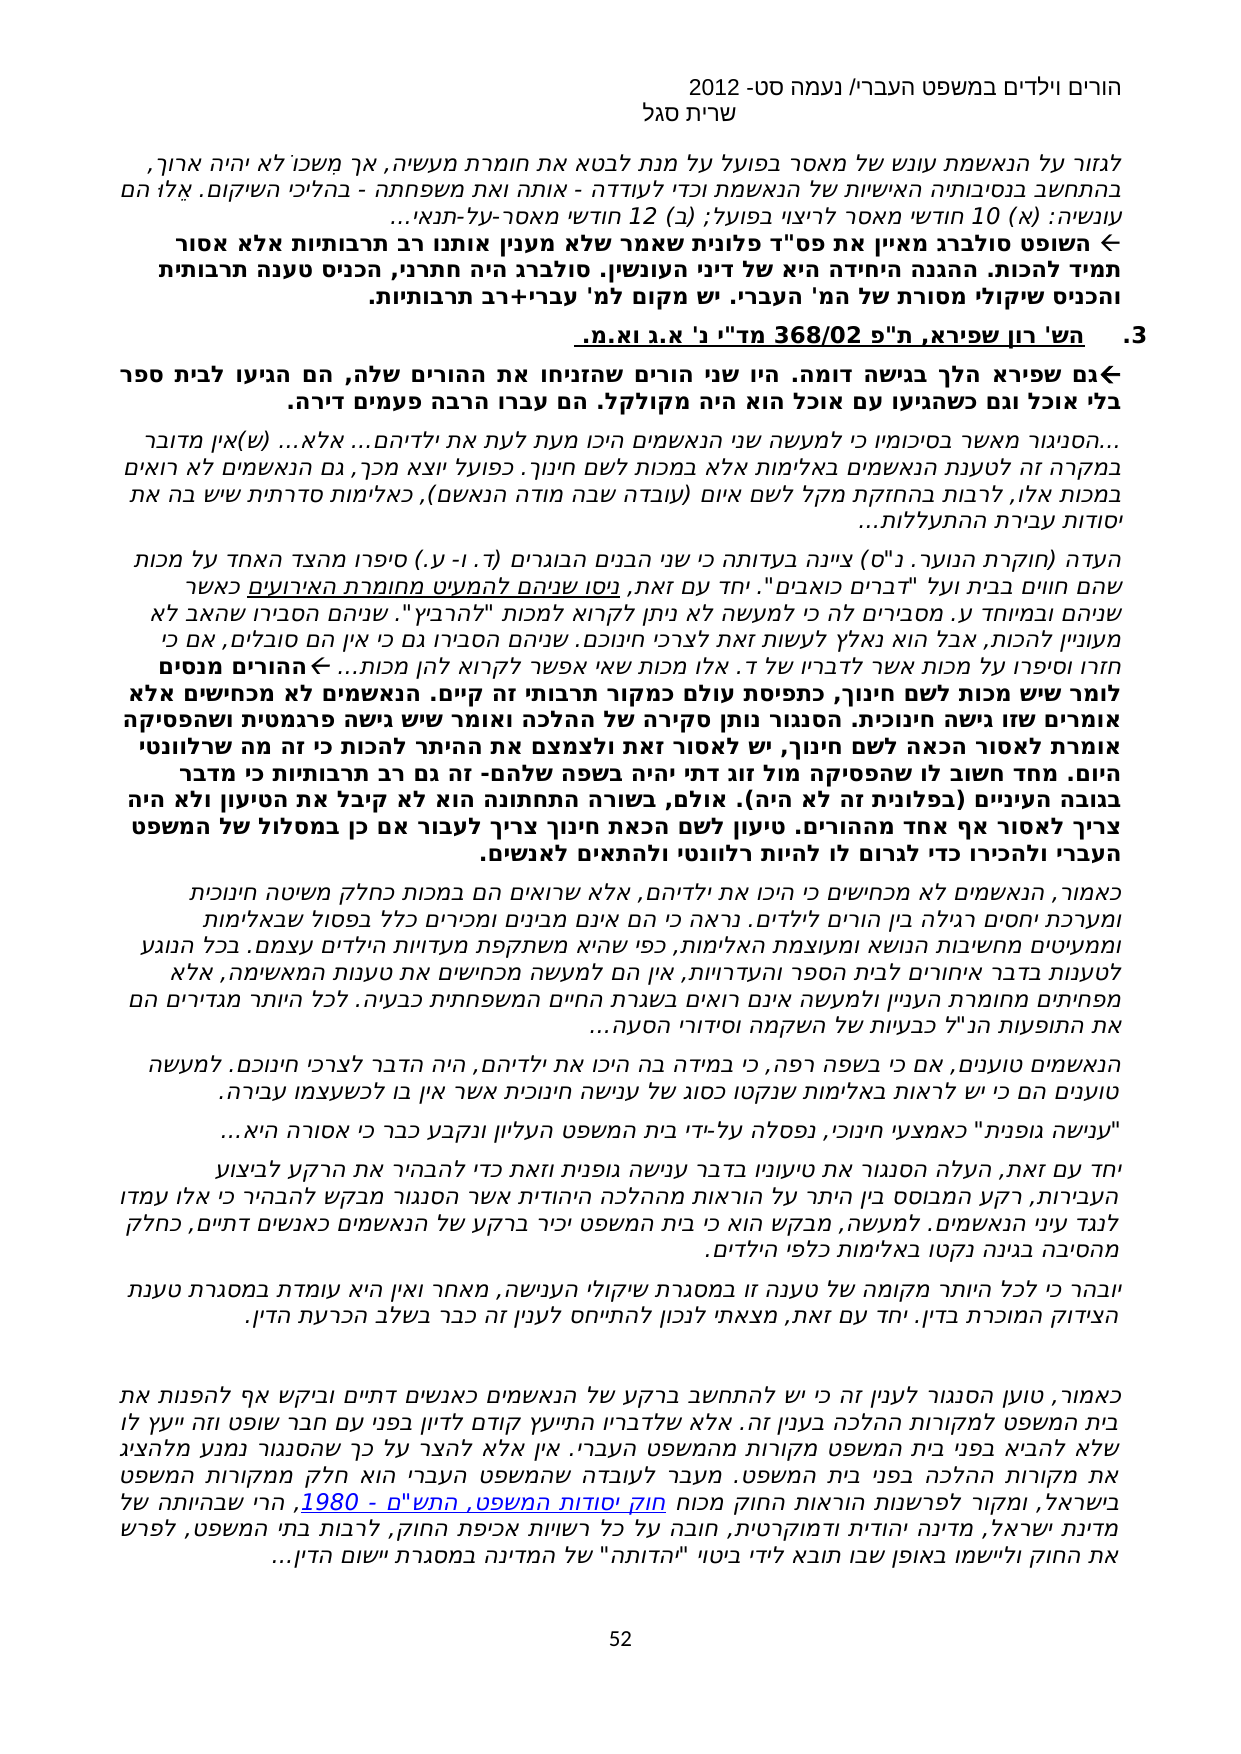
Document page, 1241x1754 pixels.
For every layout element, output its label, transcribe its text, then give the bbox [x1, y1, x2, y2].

text כאמור, טוען הסנגור לענין זה כי יש להתחשב ברקע של הנאשמים כאנשים דתיים וביקש אף להפנות את בית המשפט למקורות ההלכה בענין זה. אלא שלדבריו התייעץ קודם לדיון בפני עם חבר שופט וזה ייעץ לו שלא להביא בפני בית המשפט מקורות מהמשפט העברי. אין אלא להצר על כך שהסנגור נמנע מלהציג את מקורות ההלכה בפני בית המשפט. מעבר לעובדה שהמשפט העברי הוא חלק ממקורות המשפט בישראל, ומקור לפרשנות הוראות החוק מכוח חוק יסודות המשפט, התש"ם - 1980, הרי שבהיותה של מדינת ישראל, מדינה יהודית ודמוקרטית, חובה על כל רשויות אכיפת החוק, לרבות בתי המשפט, לפרש את החוק וליישמו באופן שבו תובא לידי ביטוי "יהדותה" של המדינה במסגרת יישום הדין... [118, 1382, 1122, 1569]
text ...הסניגור מאשר בסיכומיו כי למעשה שני הנאשמים היכו מעת לעת את ילדיהם... אלא... (ש)אין מדובר במקרה זה לטענת הנאשמים באלימות אלא במכות לשם חינוך. כפועל יוצא מכך, גם הנאשמים לא רואים במכות אלו, לרבות בהחזקת מקל לשם איום (עובדה שבה מודה הנאשם), כאלימות סדרתית שיש בה את יסודות עבירת ההתעללות... [118, 427, 1122, 534]
text הנאשמים טוענים, אם כי בשפה רפה, כי במידה בה היכו את ילדיהם, היה הדבר לצרכי חינוכם. למעשה טוענים הם כי יש לראות באלימות שנקטו כסוג של ענישה חינוכית אשר אין בו לכשעצמו עבירה. [118, 1052, 1122, 1105]
text "ענישה גופנית" כאמצעי חינוכי, נפסלה על-ידי בית המשפט העליון ונקבע כבר כי אסורה היא... [118, 1117, 1122, 1144]
text גם שפירא הלך בגישה דומה. היו שני הורים שהזניחו את ההורים שלה, הם הגיעו לבית ספר בלי אוכל וגם כשהגיעו עם אוכל הוא היה מקולקל. הם עברו הרבה פעמים דירה. [118, 362, 1122, 415]
list הש' רון שפירא, ת"פ 368/02 מד"י נ' א.ג וא.מ. [118, 322, 1122, 349]
text העדה (חוקרת הנוער. נ"ס) ציינה בעדותה כי שני הבנים הבוגרים (ד. ו- ע.) סיפרו מהצד האחד על מכות שהם חווים בבית ועל "דברים כואבים". יחד עם זאת, ניסו שניהם להמעיט מחומרת האירועים כאשר שניהם ובמיוחד ע. מסבירים לה כי למעשה לא ניתן לקרוא למכות "להרביץ". שניהם הסבירו שהאב לא מעוניין להכות, אבל הוא נאלץ לעשות זאת לצרכי חינוכם. שניהם הסבירו גם כי אין הם סובלים, אם כי חזרו וסיפרו על מכות אשר לדבריו של ד. אלו מכות שאי אפשר לקרוא להן מכות... ההורים מנסים לומר שיש מכות לשם חינוך, כתפיסת עולם כמקור תרבותי זה קיים. הנאשמים לא מכחישים אלא אומרים שזו גישה חינוכית. הסנגור נותן סקירה של ההלכה ואומר שיש גישה פרגמטית ושהפסיקה אומרת לאסור הכאה לשם חינוך, יש לאסור זאת ולצמצם את ההיתר להכות כי זה מה שרלוונטי היום. מחד חשוב לו שהפסיקה מול זוג דתי יהיה בשפה שלהם- זה גם רב תרבותיות כי מדבר בגובה העיניים (בפלונית זה לא היה). אולם, בשורה התחתונה הוא לא קיבל את הטיעון ולא היה צריך לאסור אף אחד מההורים. טיעון לשם הכאת חינוך צריך לעבור אם כן במסלול של המשפט העברי ולהכירו כדי לגרום לו להיות רלוונטי ולהתאים לאנשים. [118, 547, 1122, 867]
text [118, 150, 1122, 310]
text יובהר כי לכל היותר מקומה של טענה זו במסגרת שיקולי הענישה, מאחר ואין היא עומדת במסגרת טענת הצידוק המוכרת בדין. יחד עם זאת, מצאתי לנכון להתייחס לענין זה כבר בשלב הכרעת הדין. [118, 1276, 1122, 1329]
text כאמור, הנאשמים לא מכחישים כי היכו את ילדיהם, אלא שרואים הם במכות כחלק משיטה חינוכית ומערכת יחסים רגילה בין הורים לילדים. נראה כי הם אינם מבינים ומכירים כלל בפסול שבאלימות וממעיטים מחשיבות הנושא ומעוצמת האלימות, כפי שהיא משתקפת מעדויות הילדים עצמם. בכל הנוגע לטענות בדבר איחורים לבית הספר והעדרויות, אין הם למעשה מכחישים את טענות המאשימה, אלא מפחיתים מחומרת העניין ולמעשה אינם רואים בשגרת החיים המשפחתית כבעיה. לכל היותר מגדירים הם את התופעות הנ"ל כבעיות של השקמה וסידורי הסעה... [118, 879, 1122, 1039]
text יחד עם זאת, העלה הסנגור את טיעוניו בדבר ענישה גופנית וזאת כדי להבהיר את הרקע לביצוע העבירות, רקע המבוסס בין היתר על הוראות מההלכה היהודית אשר הסנגור מבקש להבהיר כי אלו עמדו לנגד עיני הנאשמים. למעשה, מבקש הוא כי בית המשפט יכיר ברקע של הנאשמים כאנשים דתיים, כחלק מהסיבה בגינה נקטו באלימות כלפי הילדים. [118, 1157, 1122, 1263]
